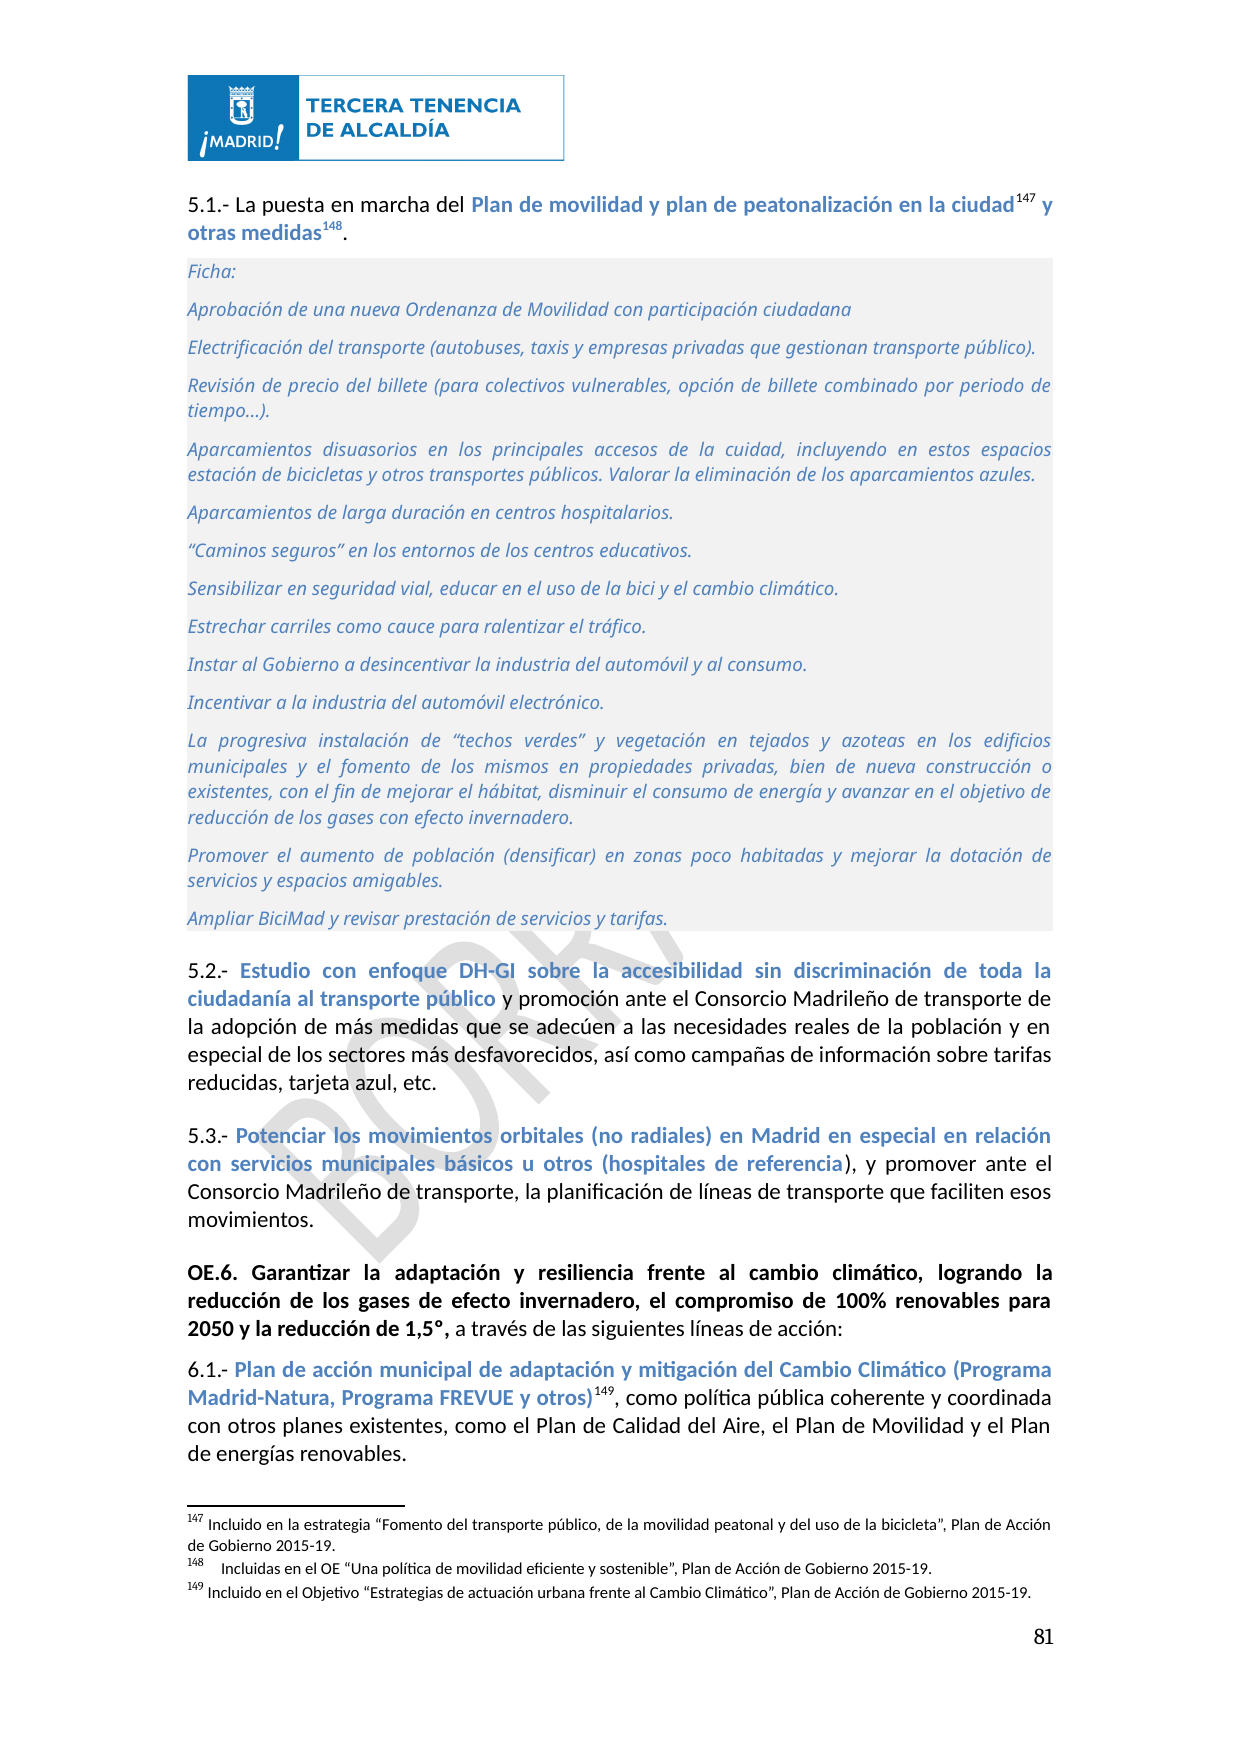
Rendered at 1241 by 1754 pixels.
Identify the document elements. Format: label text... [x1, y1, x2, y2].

text Aparcamientos de larga duración en centros hospitalarios. [187, 499, 1053, 525]
text 5.2.- Estudio con enfoque DH-GI sobre la accesibilidad sin discriminación de toda la ciudadanía al transporte público y promoción ante el Consorcio Madrileño de transporte de la adopción de más medidas que se adecúen a las necesidades reales de la población y en especial de los sectores más desfavorecidos, así como campañas de información sobre tarifas reducidas, tarjeta azul, etc. [187, 956, 1053, 1096]
text Revisión de precio del billete (para colectivos vulnerables, opción de billete combinado por periodo de tiempo…). [187, 372, 1053, 423]
text Incentivar a la industria del automóvil electrónico. [187, 689, 1053, 715]
text Aprobación de una nueva Ordenanza de Movilidad con participación ciudadana [187, 296, 1053, 322]
text 5.3.- Potenciar los movimientos orbitales (no radiales) en Madrid en especial en relación con servicios municipales básicos u otros (hospitales de referencia), y promover ante el Consorcio Madrileño de transporte, la planificación de líneas de transporte que faciliten esos movimientos. [187, 1121, 1053, 1233]
text “Caminos seguros” en los entornos de los centros educativos. [187, 537, 1053, 563]
text La progresiva instalación de “techos verdes” y vegetación en tejados y azoteas en los edificios municipales y el fomento de los mismos en propiedades privadas, bien de nueva construcción o existentes, con el fin de mejorar el hábitat, disminuir el consumo de energía y avanzar en el objetivo de reducción de los gases con efecto invernadero. [187, 727, 1053, 829]
text Ampliar BiciMad y revisar prestación de servicios y tarifas. [187, 906, 1053, 931]
picture [187, 75, 565, 161]
text 5.1.- La puesta en marcha del Plan de movilidad y plan de peatonalización en la ciudad y otras medidas. [187, 190, 1053, 246]
text Sensibilizar en seguridad vial, educar en el uso de la bici y el cambio climático. [187, 575, 1053, 601]
text Instar al Gobierno a desincentivar la industria del automóvil y al consumo. [187, 651, 1053, 677]
text Estrechar carriles como cauce para ralentizar el tráfico. [187, 613, 1053, 639]
text Promover el aumento de población (densificar) en zonas poco habitadas y mejorar la dotación de servicios y espacios amigables. [187, 842, 1053, 893]
text 6.1.- Plan de acción municipal de adaptación y mitigación del Cambio Climático (Programa Madrid-Natura, Programa FREVUE y otros), como política pública coherente y coordinada con otros planes existentes, como el Plan de Calidad del Aire, el Plan de Movilidad y el Plan de energías renovables. [187, 1355, 1053, 1467]
text Ficha: [187, 258, 1053, 284]
text Aparcamientos disuasorios en los principales accesos de la cuidad, incluyendo en estos espacios estación de bicicletas y otros transportes públicos. Valorar la eliminación de los aparcamientos azules. [187, 436, 1053, 487]
text OE.6. Garantizar la adaptación y resiliencia frente al cambio climático, logrando la reducción de los gases de efecto invernadero, el compromiso de 100% renovables para 2050 y la reducción de 1,5º, a través de las siguientes líneas de acción: [187, 1258, 1053, 1342]
text Electrificación del transporte (autobuses, taxis y empresas privadas que gestionan transporte público). [187, 334, 1053, 360]
